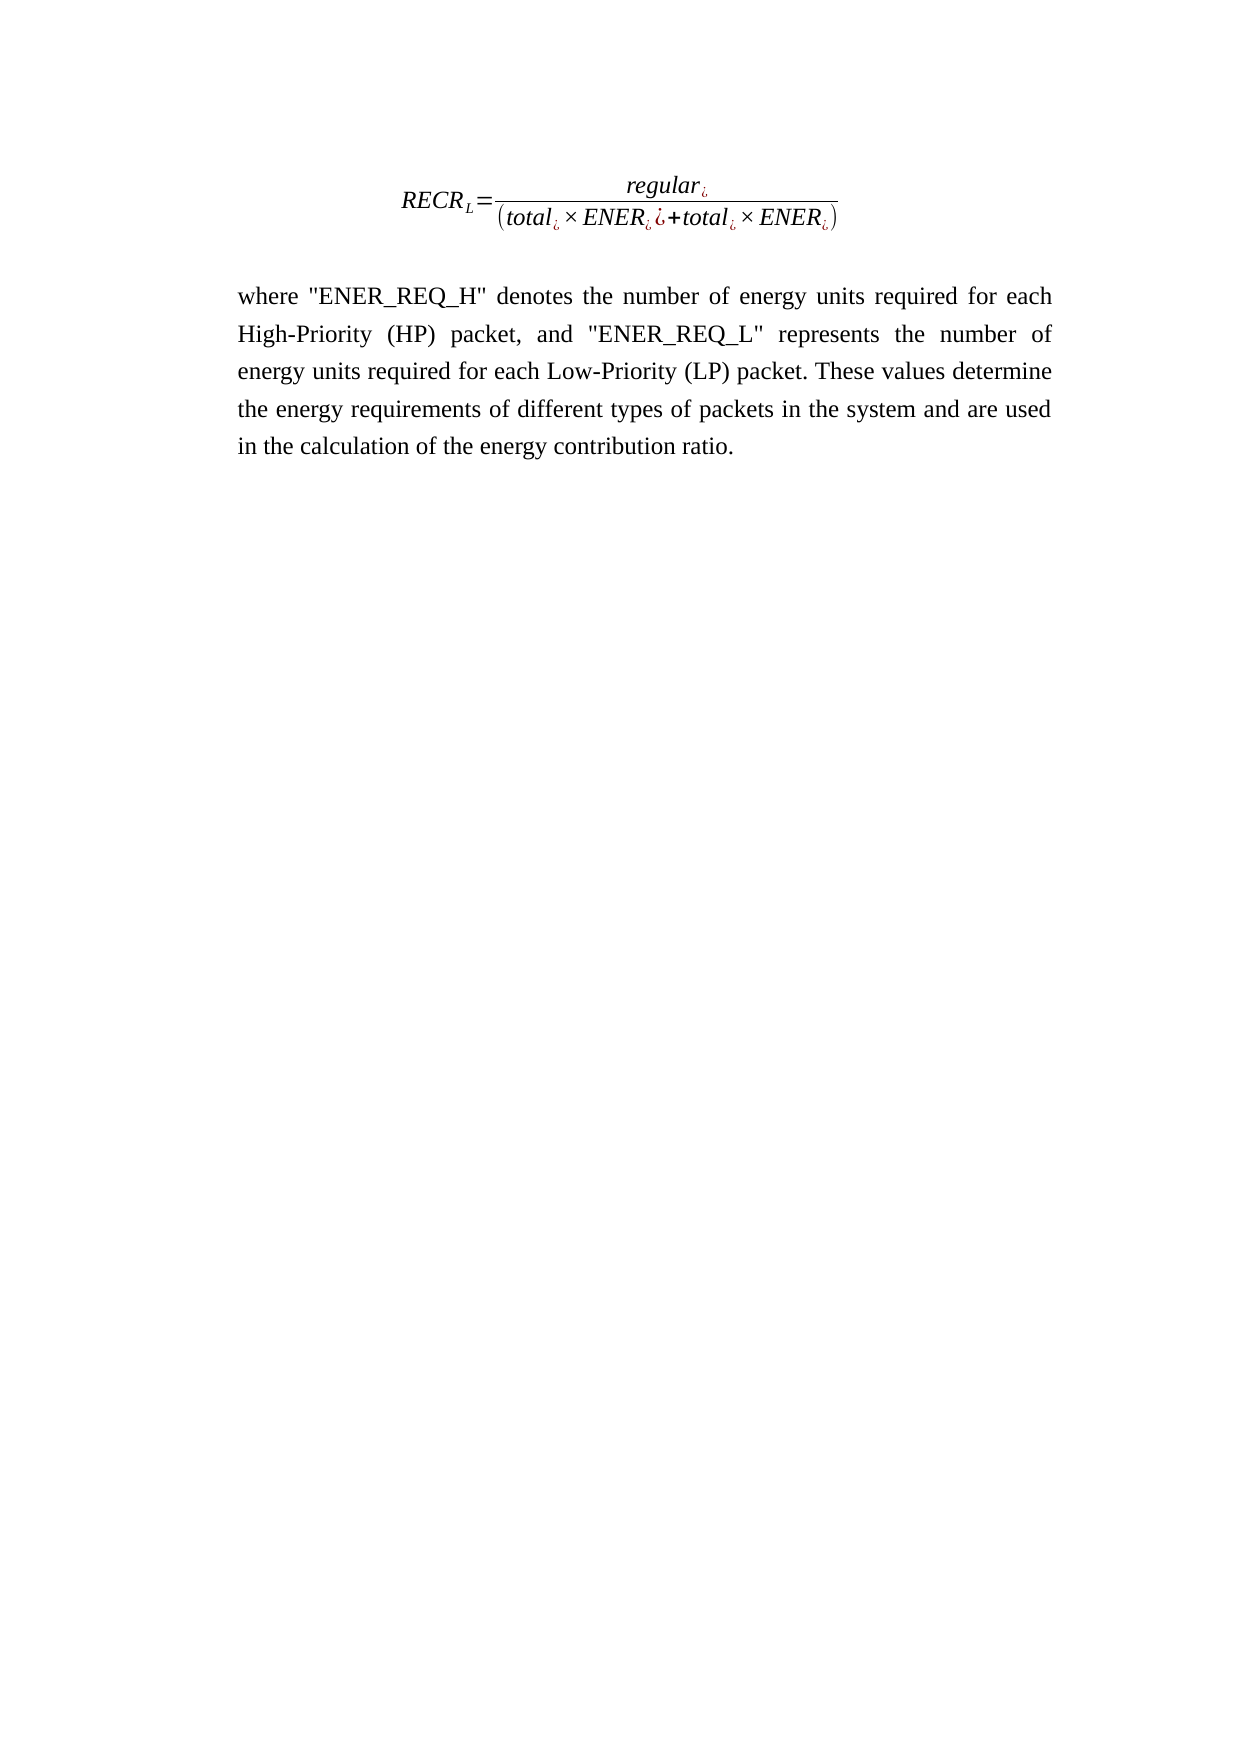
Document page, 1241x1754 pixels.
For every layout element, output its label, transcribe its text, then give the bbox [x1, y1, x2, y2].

list where "ENER_REQ_H" denotes the number of energy units required for each High-Priority (HP) packet, and "ENER_REQ_L" represents the number of energy units required for each Low-Priority (LP) packet. These values determine the energy requirements of different types of packets in the system and are used in the calculation of the energy contribution ratio. [237, 277, 1053, 464]
